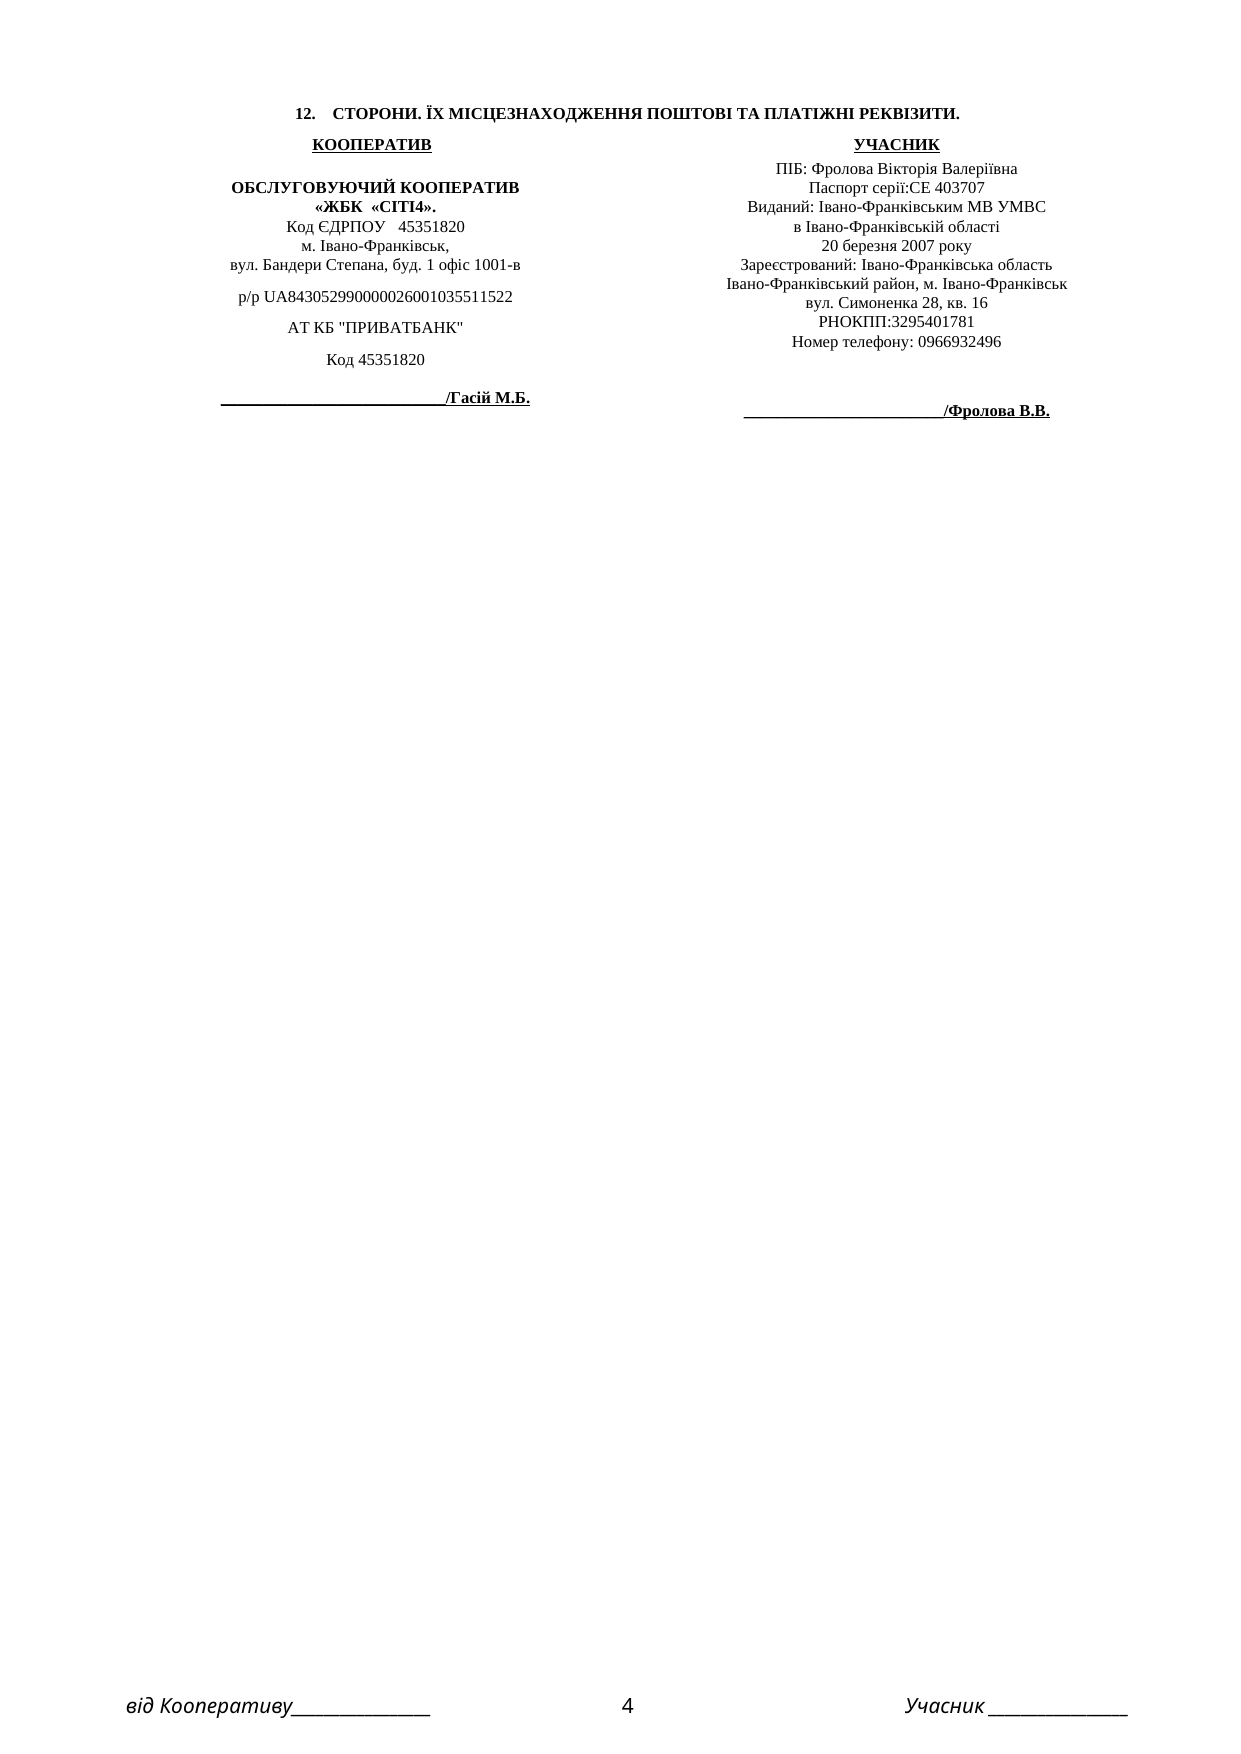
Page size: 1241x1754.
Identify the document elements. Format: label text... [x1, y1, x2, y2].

list Сторони. їх місцезнаходження поштові та платіжні реквізити. [118, 103, 1137, 123]
table_cell ПІБ: Фролова Вікторія Валеріївна Паспорт серії:СЕ 403707 Виданий: Івано-Франківським МВ УМВС в Івано-Франківській області 20 березня 2007 року Зареєстрований: Івано-Франківська область Івано-Франківський район, м. Івано-Франківськ вул. Симоненка 28, кв. 16 РНОКПП:3295401781 Номер телефону: 0966932496 [644, 159, 1150, 388]
table_cell ОБСЛУГОВУЮЧИЙ КООПЕРАТИВ «ЖБК «СІТІ4». Код ЄДРПОУ 45351820 м. Івано-Франківськ, вул. Бандери Степана, буд. 1 офіс 1001-в р/р UA843052990000026001035511522 АТ КБ "ПРИВАТБАНК" Код 45351820 [107, 159, 643, 388]
table_header УЧАСНИК [644, 123, 1150, 159]
table_cell ________________________/Фролова В.В. [644, 388, 1150, 451]
table_header КООПЕРАТИВ [107, 123, 643, 159]
table_cell ___________________________/Гасій М.Б. [107, 388, 643, 451]
